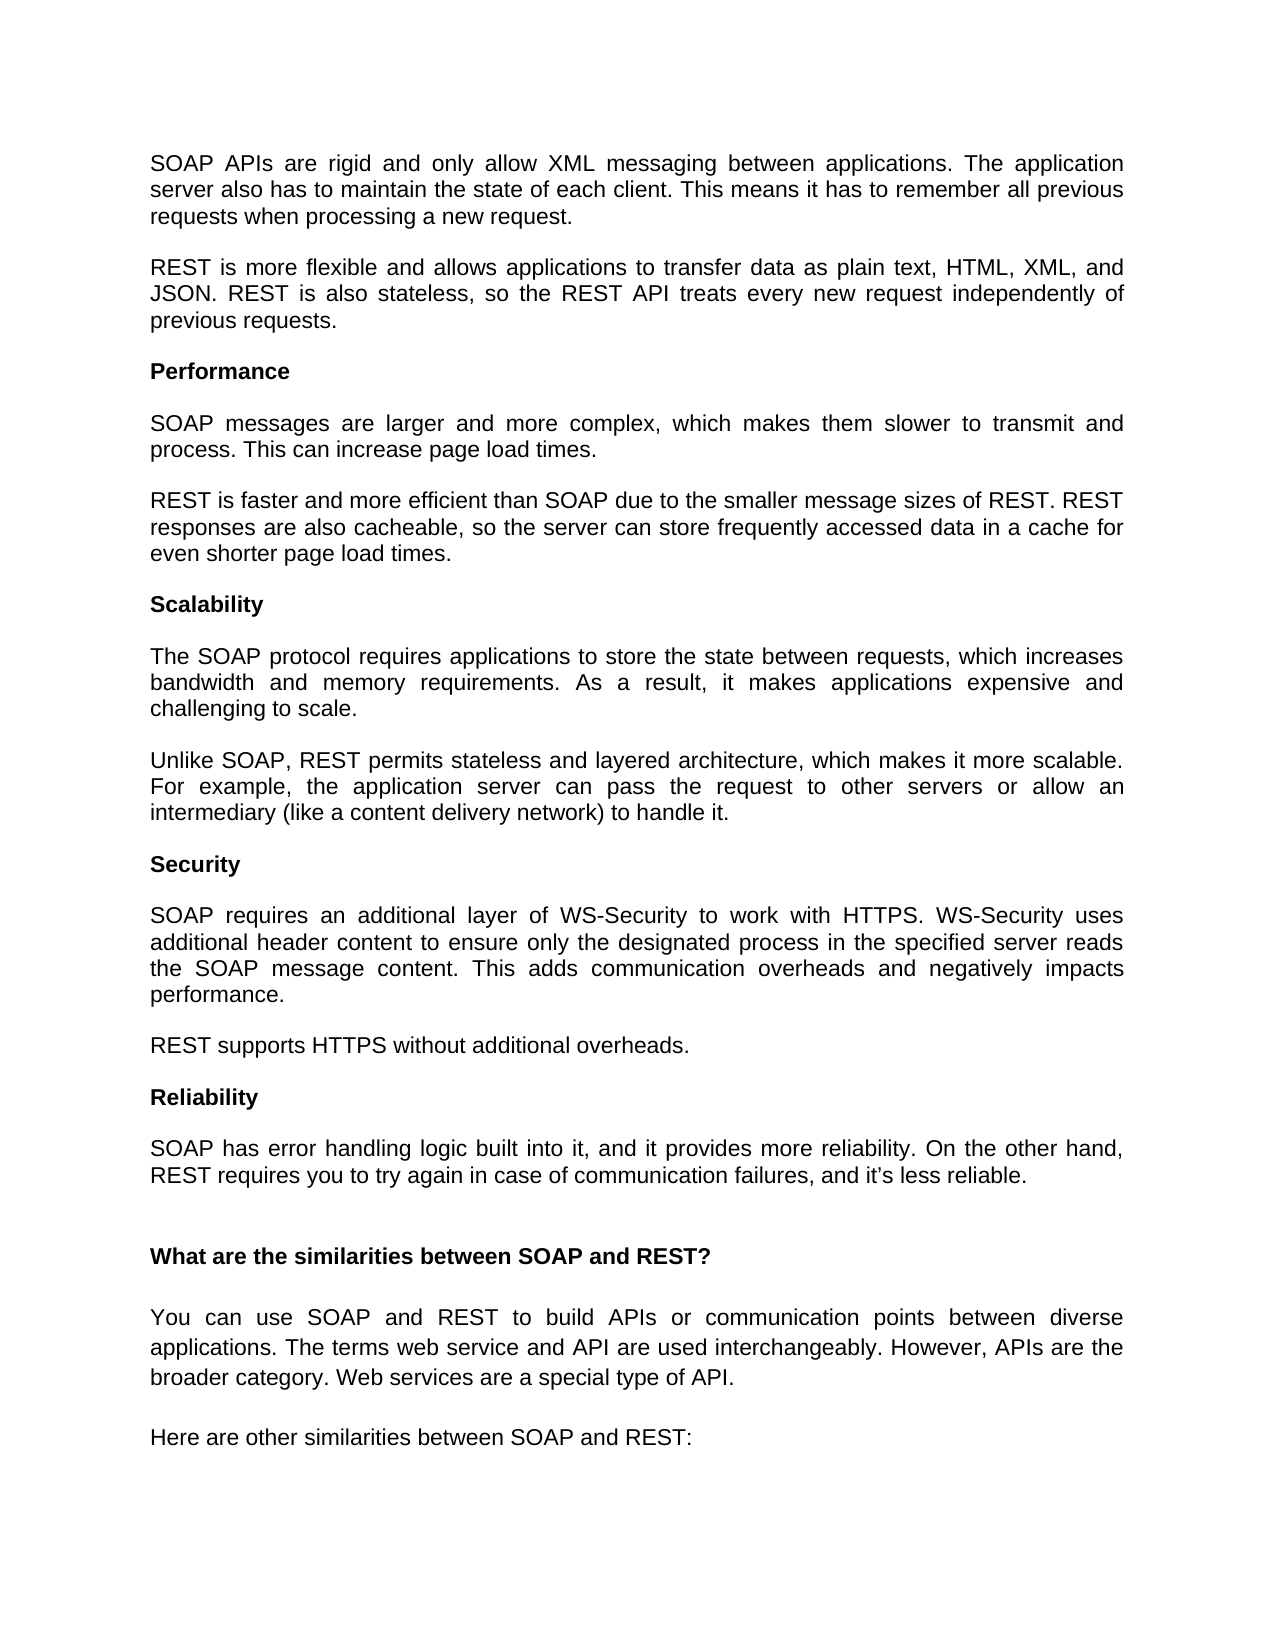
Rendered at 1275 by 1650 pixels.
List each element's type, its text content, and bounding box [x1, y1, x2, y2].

text SOAP has error handling logic built into it, and it provides more reliability. On the other hand, REST requires you to try again in case of communication failures, and it’s less reliable. [150, 1135, 1125, 1188]
text The SOAP protocol requires applications to store the state between requests, which increases bandwidth and memory requirements. As a result, it makes applications expensive and challenging to scale. [150, 643, 1125, 722]
text Here are other similarities between SOAP and REST: [150, 1424, 1125, 1451]
text REST supports HTTPS without additional overheads. [150, 1032, 1125, 1059]
text SOAP APIs are rigid and only allow XML messaging between applications. The application server also has to maintain the state of each client. This means it has to remember all previous requests when processing a new request. [150, 150, 1125, 229]
text REST is faster and more efficient than SOAP due to the smaller message sizes of REST. REST responses are also cacheable, so the server can store frequently accessed data in a cache for even shorter page load times. [150, 487, 1125, 566]
text Scalability [150, 591, 1125, 618]
text SOAP requires an additional layer of WS-Security to work with HTTPS. WS-Security uses additional header content to ensure only the designated process in the specified server reads the SOAP message content. This adds communication overheads and negatively impacts performance. [150, 902, 1125, 1007]
text REST is more flexible and allows applications to transfer data as plain text, HTML, XML, and JSON. REST is also stateless, so the REST API treats every new request independently of previous requests. [150, 254, 1125, 333]
text Reliability [150, 1084, 1125, 1110]
text What are the similarities between SOAP and REST? [150, 1243, 1125, 1269]
text Security [150, 851, 1125, 877]
text Unlike SOAP, REST permits stateless and layered architecture, which makes it more scalable. For example, the application server can pass the request to other servers or allow an intermediary (like a content delivery network) to handle it. [150, 747, 1125, 826]
text Performance [150, 358, 1125, 384]
text You can use SOAP and REST to build APIs or communication points between diverse applications. The terms web service and API are used interchangeably. However, APIs are the broader category. Web services are a special type of API. [150, 1303, 1125, 1390]
text SOAP messages are larger and more complex, which makes them slower to transmit and process. This can increase page load times. [150, 409, 1125, 462]
